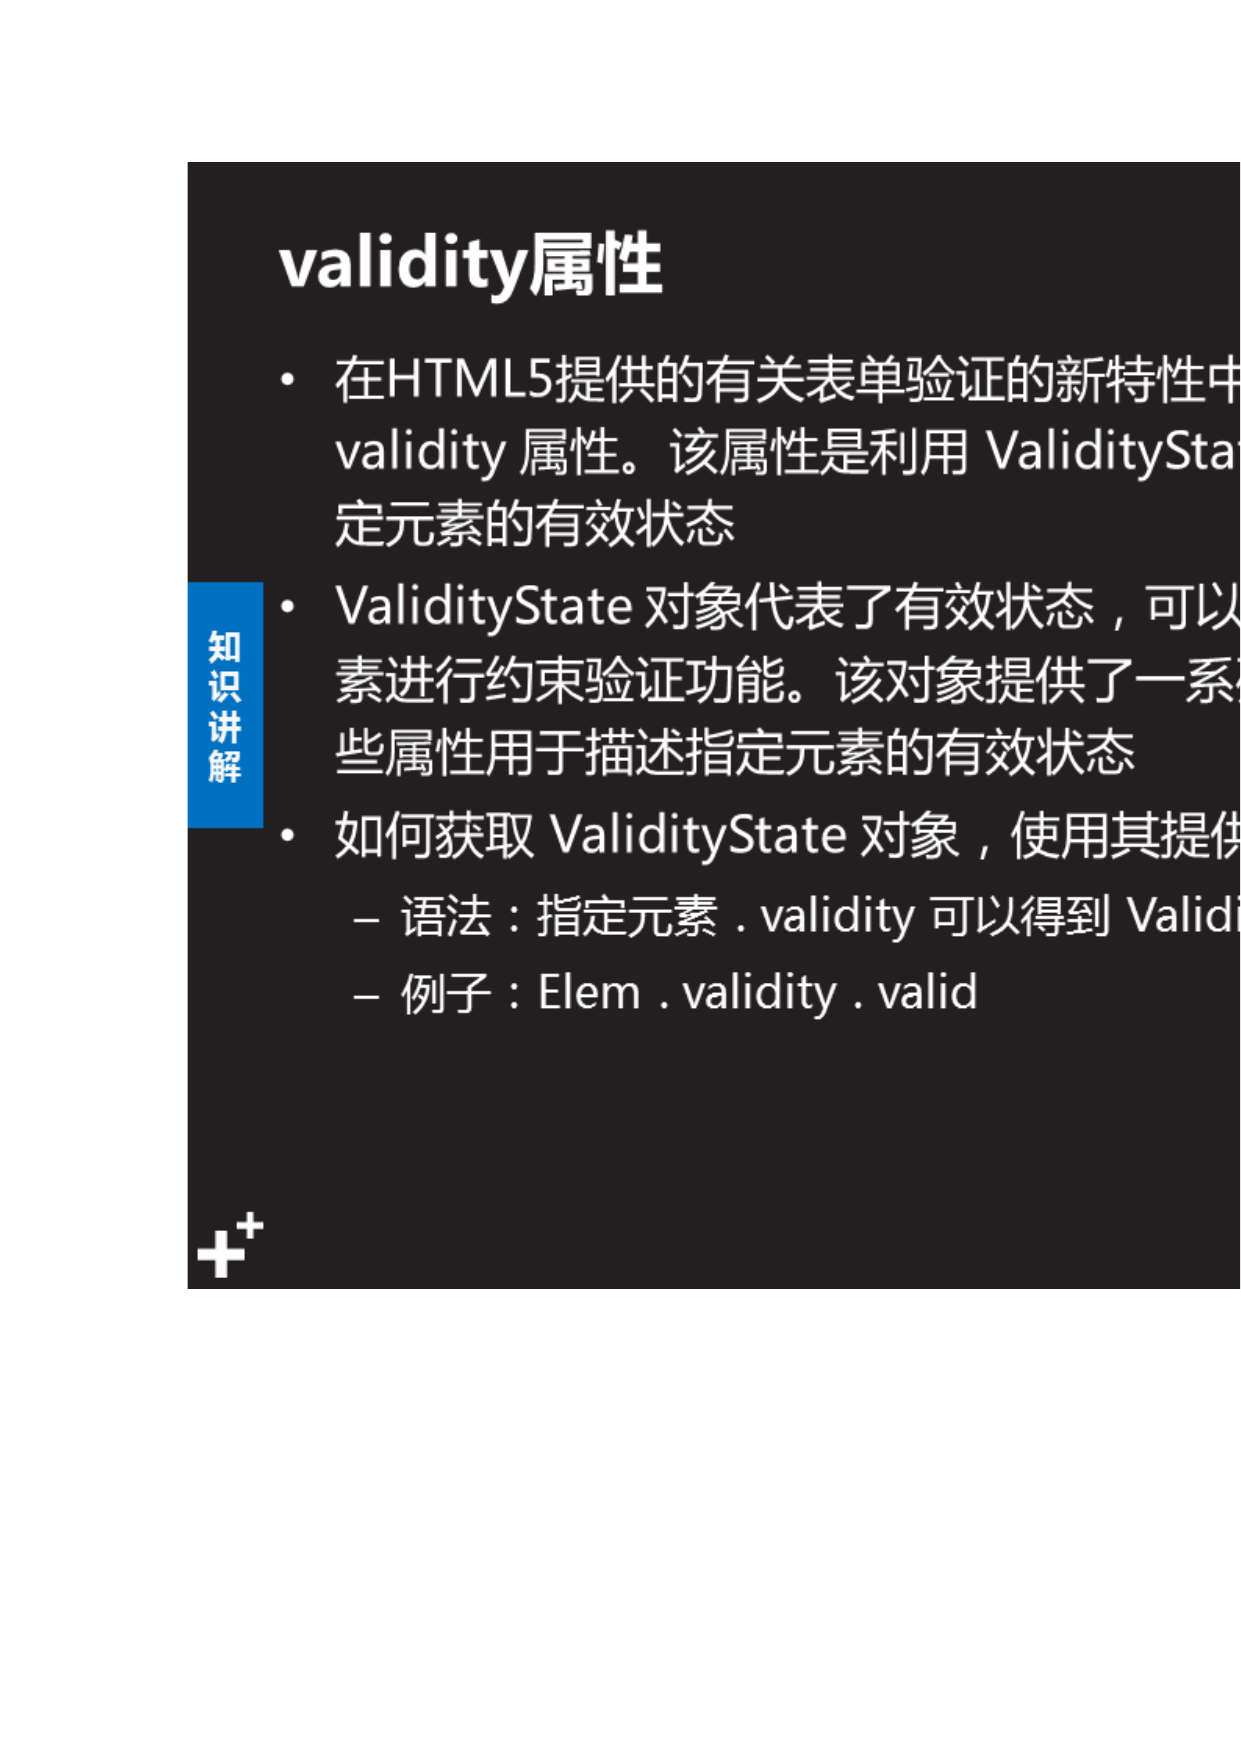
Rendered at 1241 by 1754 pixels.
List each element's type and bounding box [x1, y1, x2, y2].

picture [187, 162, 1241, 1289]
